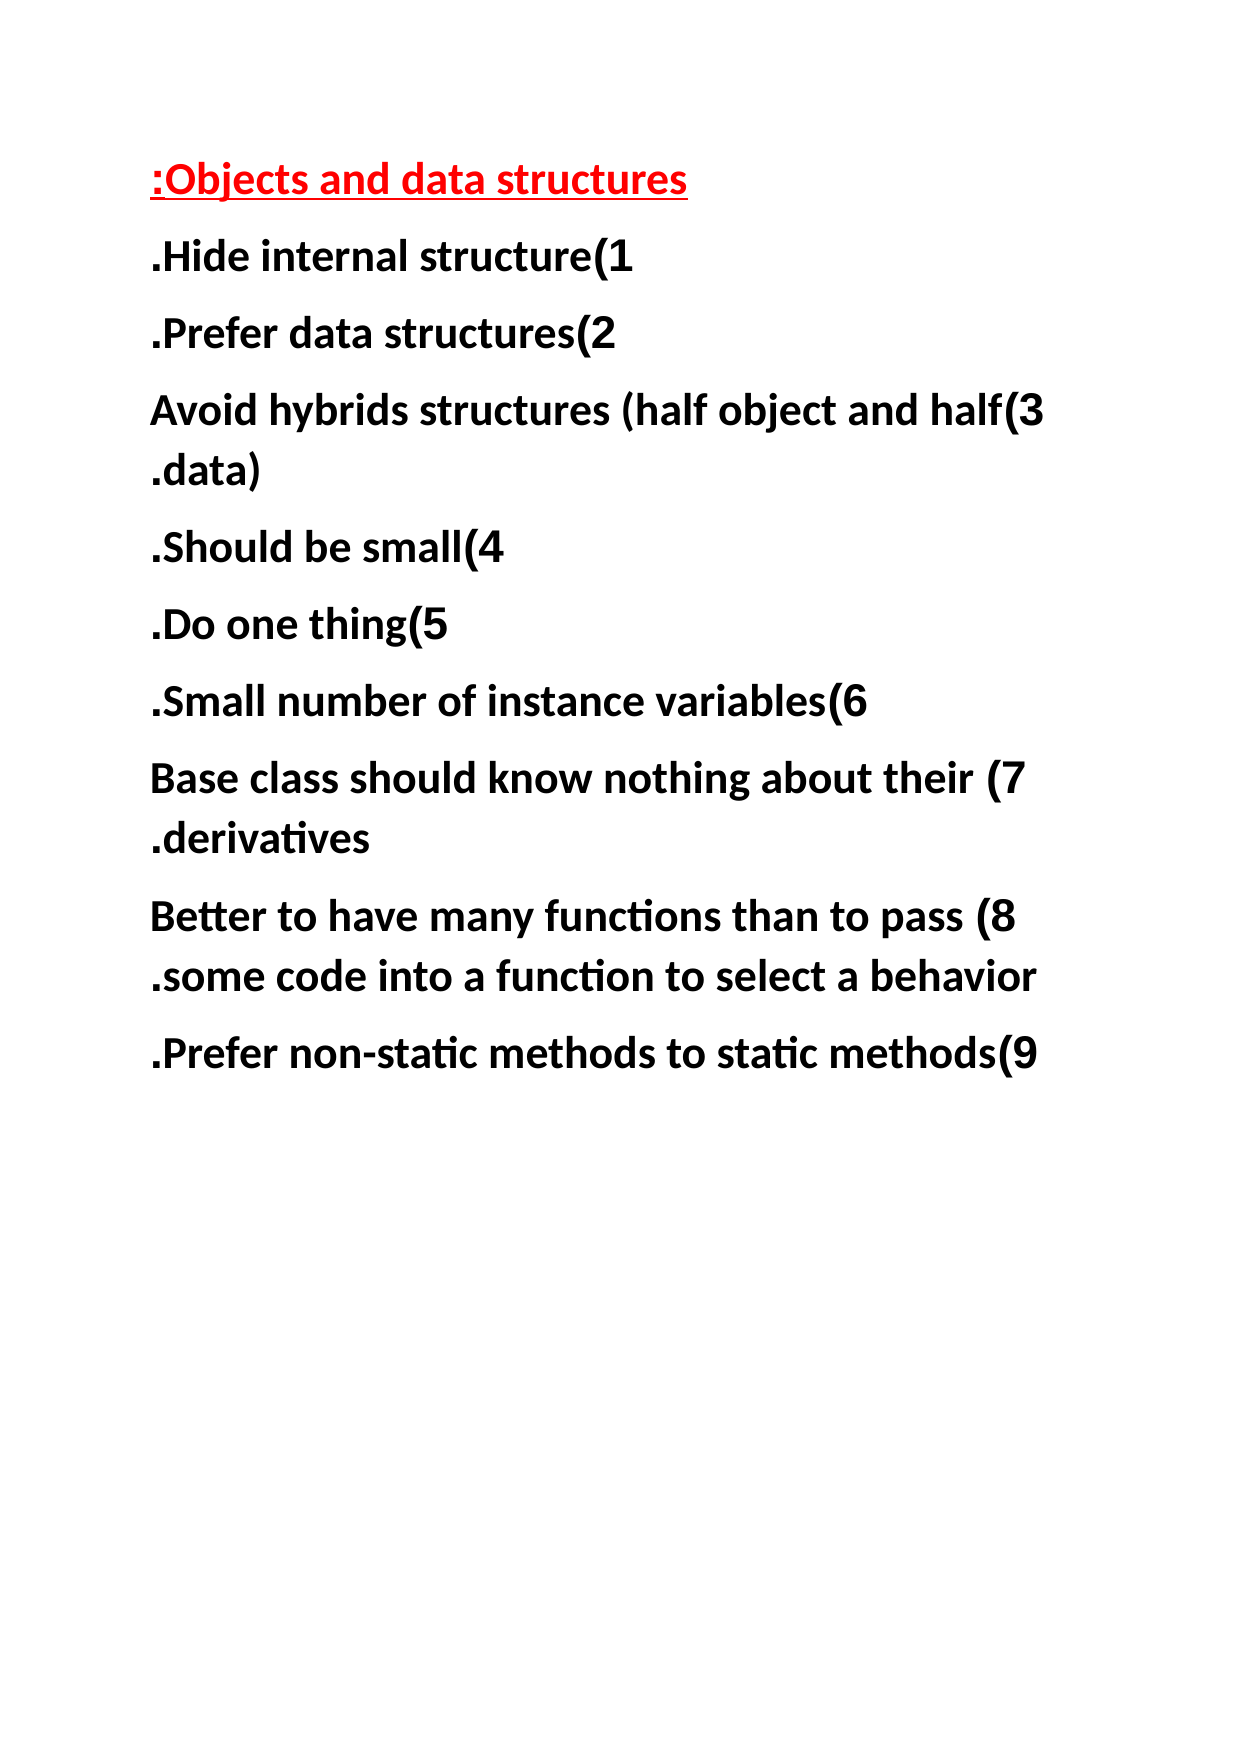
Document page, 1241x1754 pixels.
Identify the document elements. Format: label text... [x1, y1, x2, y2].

text 8)Better to have many functions than to pass some code into a function to select a behavior. [150, 886, 1053, 1003]
text 4)Should be small. [150, 518, 1053, 574]
text 1)Hide internal structure. [150, 227, 1053, 283]
text 3)Avoid hybrids structures (half object and half data). [150, 381, 1053, 497]
text 5)Do one thing. [150, 595, 1053, 651]
text Objects and data structures: [150, 150, 1090, 206]
text 2)Prefer data structures. [150, 304, 1053, 360]
text 9)Prefer non-static methods to static methods. [150, 1024, 1053, 1080]
text 6)Small number of instance variables. [150, 672, 1053, 728]
text 7)Base class should know nothing about their derivatives. [150, 749, 1053, 865]
